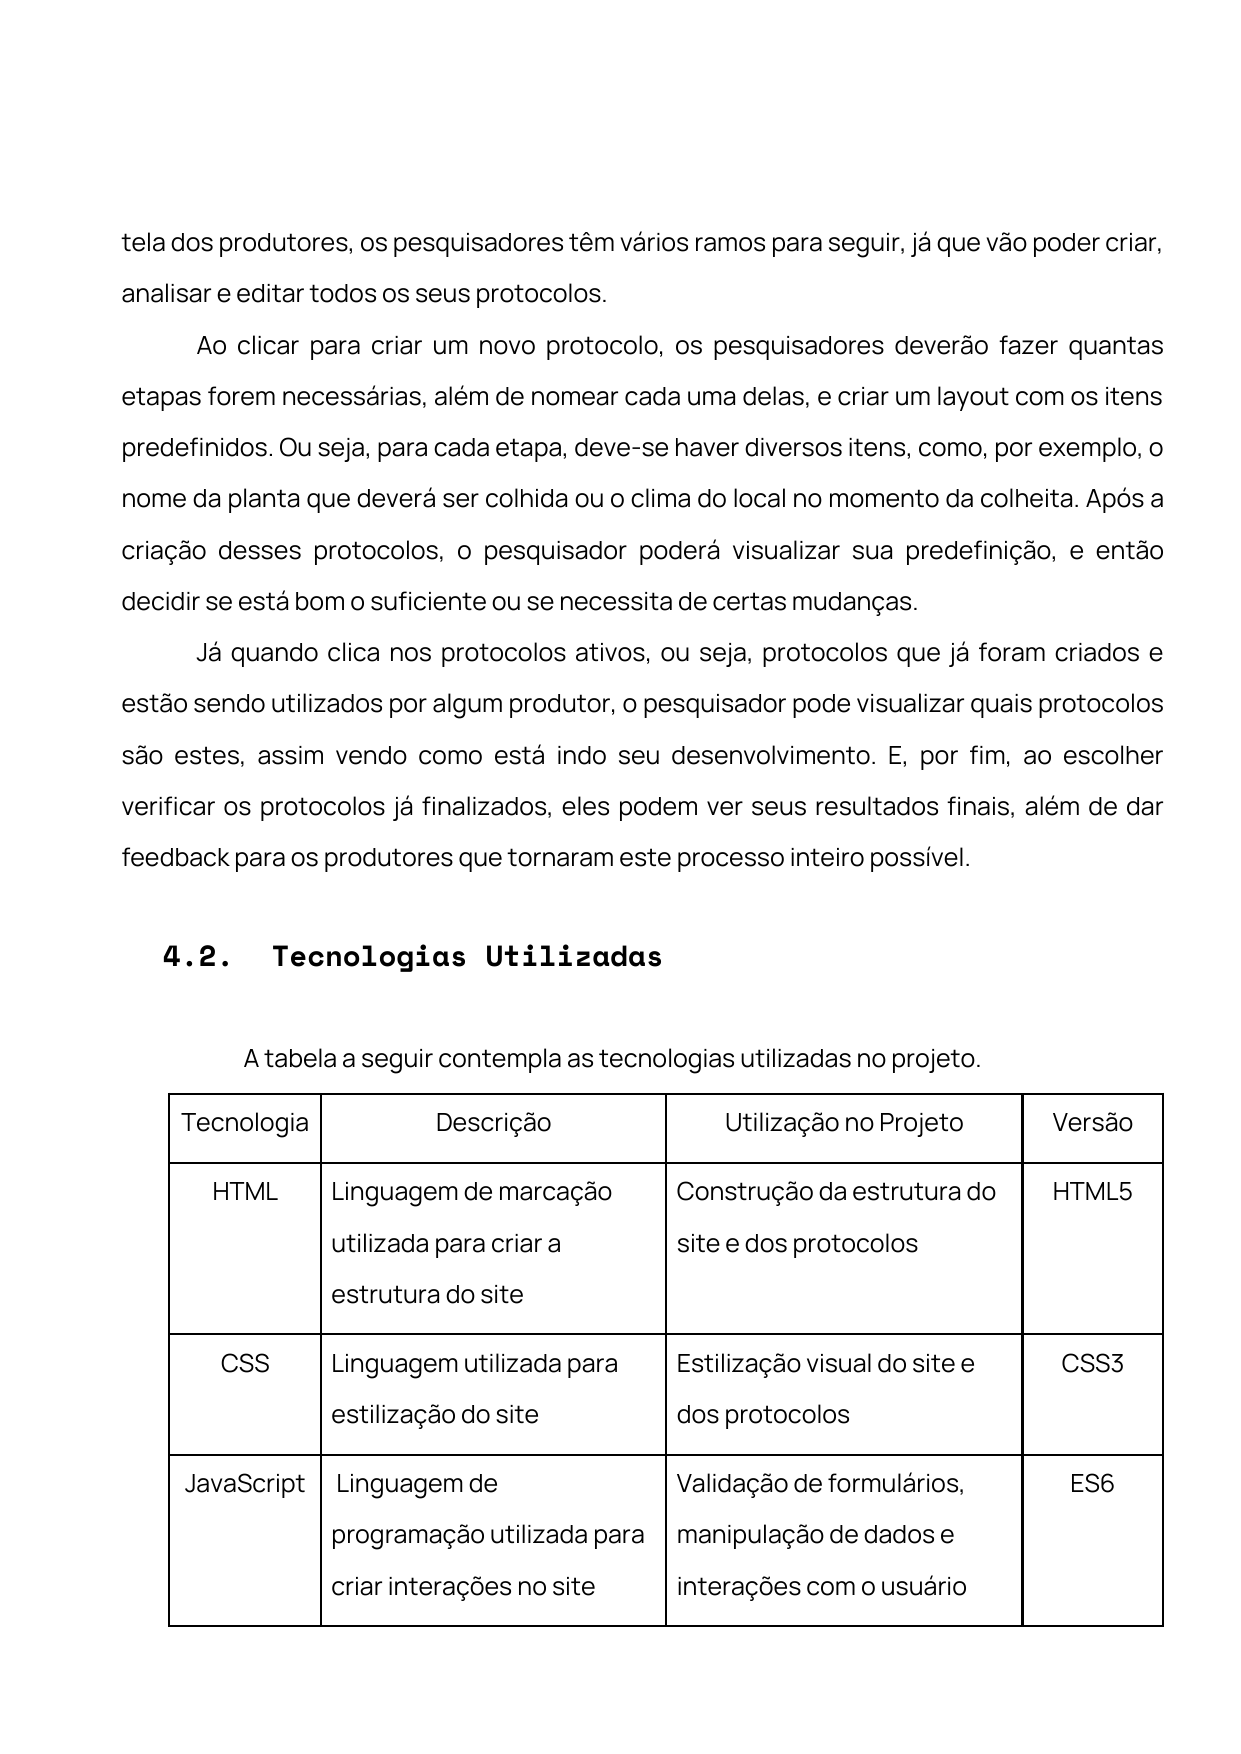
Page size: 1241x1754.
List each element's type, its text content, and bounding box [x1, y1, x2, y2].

table_header Versão [1024, 1095, 1162, 1162]
table_cell Linguagem utilizada para estilização do site [322, 1335, 665, 1453]
table_header Tecnologia [170, 1095, 320, 1162]
text A tabela a seguir contempla as tecnologias utilizadas no projeto. [168, 1041, 1165, 1075]
table_header Utilização no Projeto [667, 1095, 1021, 1162]
text Já quando clica nos protocolos ativos, ou seja, protocolos que já foram criados e estão sendo utilizados por algum produtor, o pesquisador pode visualizar quais protocolos são estes, assim vendo como está indo seu desenvolvimento. E, por fim, ao escolher verificar os protocolos já finalizados, eles podem ver seus resultados finais, além de dar feedback para os produtores que tornaram este processo inteiro possível. [121, 635, 1165, 874]
table_cell Construção da estrutura do site e dos protocolos [667, 1164, 1021, 1333]
table_header Descrição [322, 1095, 665, 1162]
table_cell Validação de formulários, manipulação de dados e interações com o usuário [667, 1456, 1021, 1625]
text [121, 225, 1165, 310]
subtitle Tecnologias Utilizadas [234, 934, 1165, 977]
table_cell Linguagem de programação utilizada para criar interações no site [322, 1456, 665, 1625]
text Ao clicar para criar um novo protocolo, os pesquisadores deverão fazer quantas etapas forem necessárias, além de nomear cada uma delas, e criar um layout com os itens predefinidos. Ou seja, para cada etapa, deve-se haver diversos itens, como, por exemplo, o nome da planta que deverá ser colhida ou o clima do local no momento da colheita. Após a criação desses protocolos, o pesquisador poderá visualizar sua predefinição, e então decidir se está bom o suficiente ou se necessita de certas mudanças. [121, 327, 1165, 618]
table_cell HTML5 [1024, 1164, 1162, 1333]
table_cell Linguagem de marcação utilizada para criar a estrutura do site [322, 1164, 665, 1333]
table_cell HTML [170, 1164, 320, 1333]
table_cell CSS [170, 1335, 320, 1453]
table_cell JavaScript [170, 1456, 320, 1625]
table_cell Estilização visual do site e dos protocolos [667, 1335, 1021, 1453]
table_cell ES6 [1024, 1456, 1162, 1625]
table_cell CSS3 [1024, 1335, 1162, 1453]
